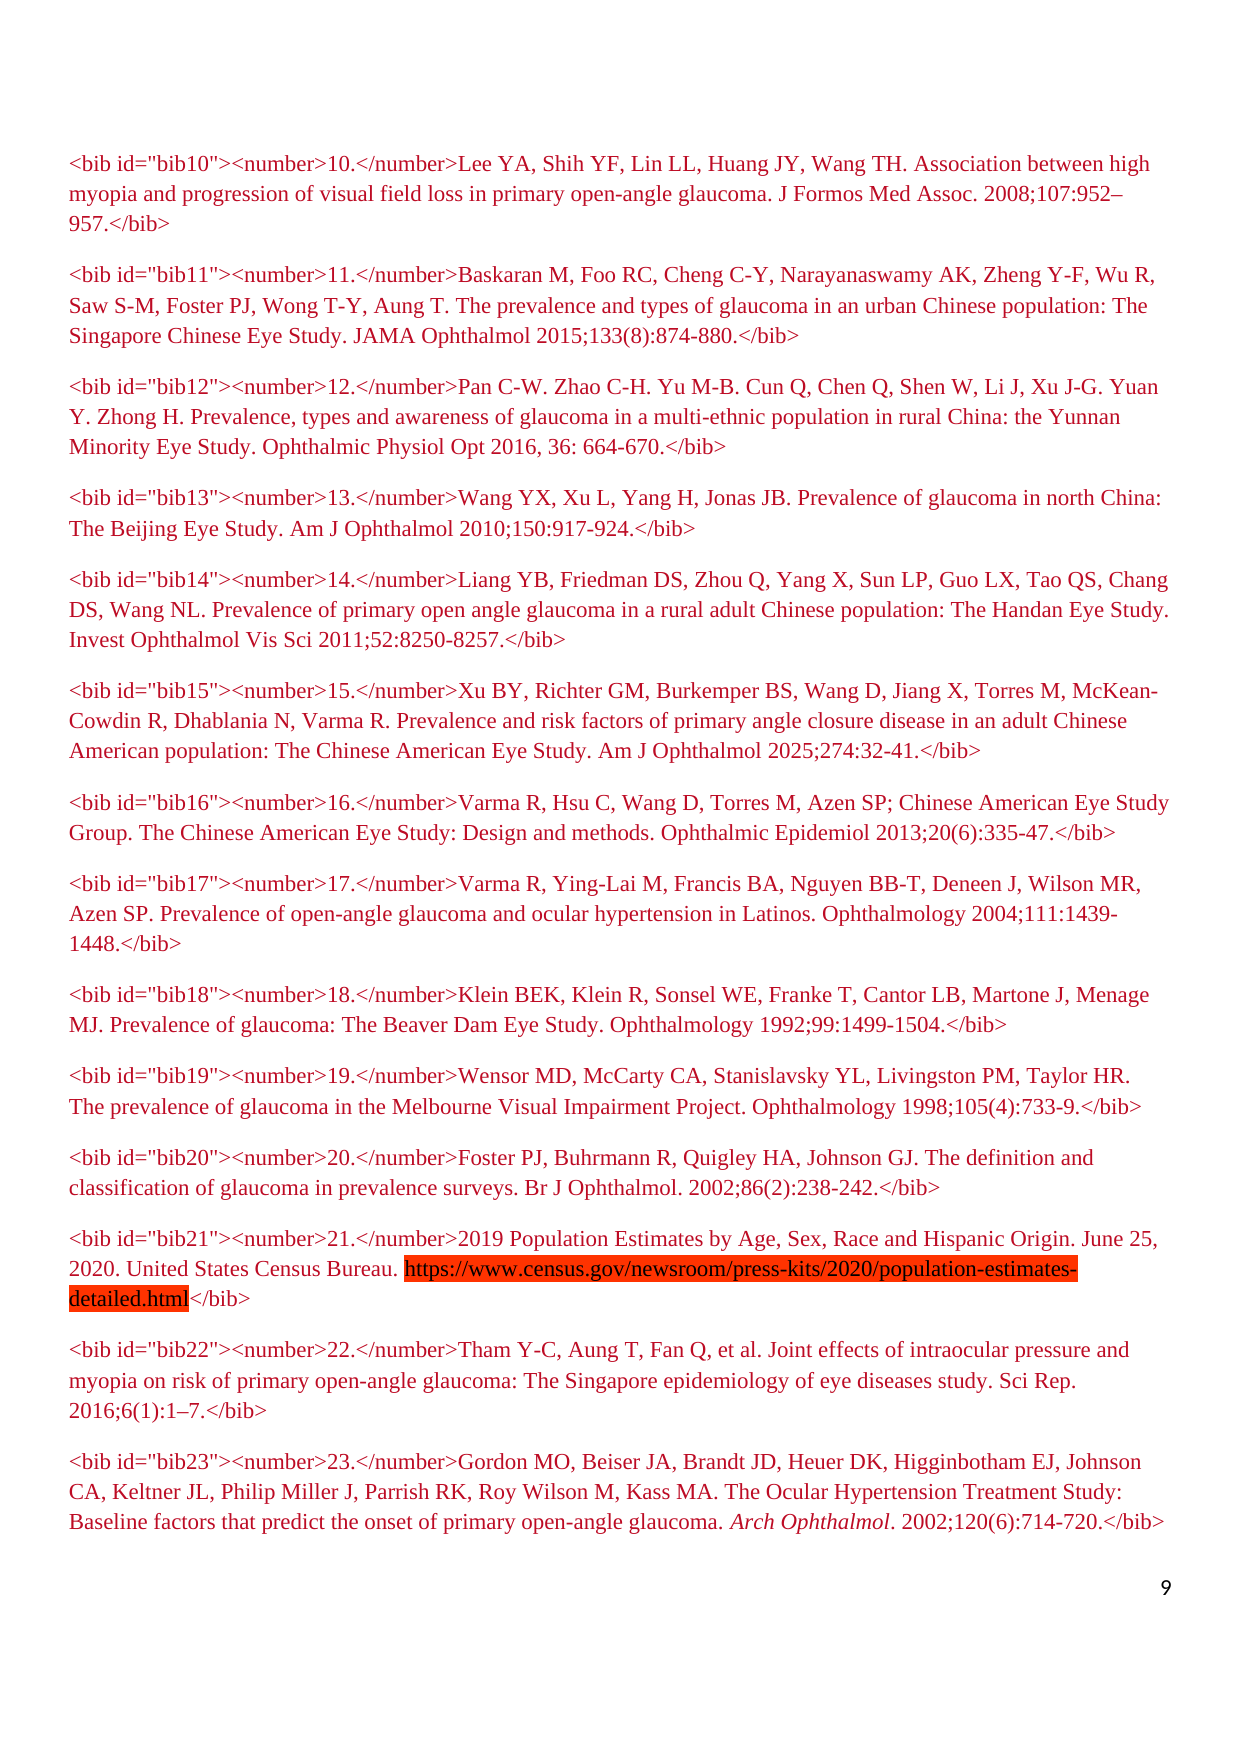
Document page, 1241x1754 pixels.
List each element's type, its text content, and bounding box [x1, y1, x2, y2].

text <bib id="bib11"><number>11.</number>Baskaran M, Foo RC, Cheng C-Y, Narayanaswamy AK, Zheng Y-F, Wu R, Saw S-M, Foster PJ, Wong T-Y, Aung T. The prevalence and types of glaucoma in an urban Chinese population: The Singapore Chinese Eye Study. JAMA Ophthalmol 2015;133(8):874-880.</bib> [69, 261, 1171, 348]
text <bib id="bib15"><number>15.</number>Xu BY, Richter GM, Burkemper BS, Wang D, Jiang X, Torres M, McKean-Cowdin R, Dhablania N, Varma R. Prevalence and risk factors of primary angle closure disease in an adult Chinese American population: The Chinese American Eye Study. Am J Ophthalmol 2025;274:32-41.</bib> [69, 677, 1171, 764]
text <bib id="bib13"><number>13.</number>Wang YX, Xu L, Yang H, Jonas JB. Prevalence of glaucoma in north China: The Beijing Eye Study. Am J Ophthalmol 2010;150:917-924.</bib> [69, 484, 1171, 541]
text <bib id="bib20"><number>20.</number>Foster PJ, Buhrmann R, Quigley HA, Johnson GJ. The definition and classification of glaucoma in prevalence surveys. Br J Ophthalmol. 2002;86(2):238-242.</bib> [69, 1144, 1171, 1200]
text <bib id="bib10"><number>10.</number>Lee YA, Shih YF, Lin LL, Huang JY, Wang TH. Association between high myopia and progression of visual field loss in primary open-angle glaucoma. J Formos Med Assoc. 2008;107:952–957.</bib> [69, 150, 1171, 237]
text <bib id="bib22"><number>22.</number>Tham Y-C, Aung T, Fan Q, et al. Joint effects of intraocular pressure and myopia on risk of primary open-angle glaucoma: The Singapore epidemiology of eye diseases study. Sci Rep. 2016;6(1):1–7.</bib> [69, 1336, 1171, 1423]
text <bib id="bib21"><number>21.</number>2019 Population Estimates by Age, Sex, Race and Hispanic Origin. June 25, 2020. United States Census Bureau. https://www.census.gov/newsroom/press-kits/2020/population-estimates-detailed.html</bib> [69, 1225, 1171, 1312]
text <bib id="bib17"><number>17.</number>Varma R, Ying-Lai M, Francis BA, Nguyen BB-T, Deneen J, Wilson MR, Azen SP. Prevalence of open-angle glaucoma and ocular hypertension in Latinos. Ophthalmology 2004;111:1439-1448.</bib> [69, 870, 1171, 957]
text <bib id="bib14"><number>14.</number>Liang YB, Friedman DS, Zhou Q, Yang X, Sun LP, Guo LX, Tao QS, Chang DS, Wang NL. Prevalence of primary open angle glaucoma in a rural adult Chinese population: The Handan Eye Study. Invest Ophthalmol Vis Sci 2011;52:8250-8257.</bib> [69, 566, 1171, 652]
text <bib id="bib23"><number>23.</number>Gordon MO, Beiser JA, Brandt JD, Heuer DK, Higginbotham EJ, Johnson CA, Keltner JL, Philip Miller J, Parrish RK, Roy Wilson M, Kass MA. The Ocular Hypertension Treatment Study: Baseline factors that predict the onset of primary open-angle glaucoma. Arch Ophthalmol. 2002;120(6):714-720.</bib> [69, 1448, 1171, 1535]
text <bib id="bib19"><number>19.</number>Wensor MD, McCarty CA, Stanislavsky YL, Livingston PM, Taylor HR. The prevalence of glaucoma in the Melbourne Visual Impairment Project. Ophthalmology 1998;105(4):733-9.</bib> [69, 1062, 1171, 1119]
text <bib id="bib18"><number>18.</number>Klein BEK, Klein R, Sonsel WE, Franke T, Cantor LB, Martone J, Menage MJ. Prevalence of glaucoma: The Beaver Dam Eye Study. Ophthalmology 1992;99:1499-1504.</bib> [69, 981, 1171, 1038]
text <bib id="bib12"><number>12.</number>Pan C-W. Zhao C-H. Yu M-B. Cun Q, Chen Q, Shen W, Li J, Xu J-G. Yuan Y. Zhong H. Prevalence, types and awareness of glaucoma in a multi-ethnic population in rural China: the Yunnan Minority Eye Study. Ophthalmic Physiol Opt 2016, 36: 664-670.</bib> [69, 373, 1171, 460]
text <bib id="bib16"><number>16.</number>Varma R, Hsu C, Wang D, Torres M, Azen SP; Chinese American Eye Study Group. The Chinese American Eye Study: Design and methods. Ophthalmic Epidemiol 2013;20(6):335-47.</bib> [69, 788, 1171, 845]
